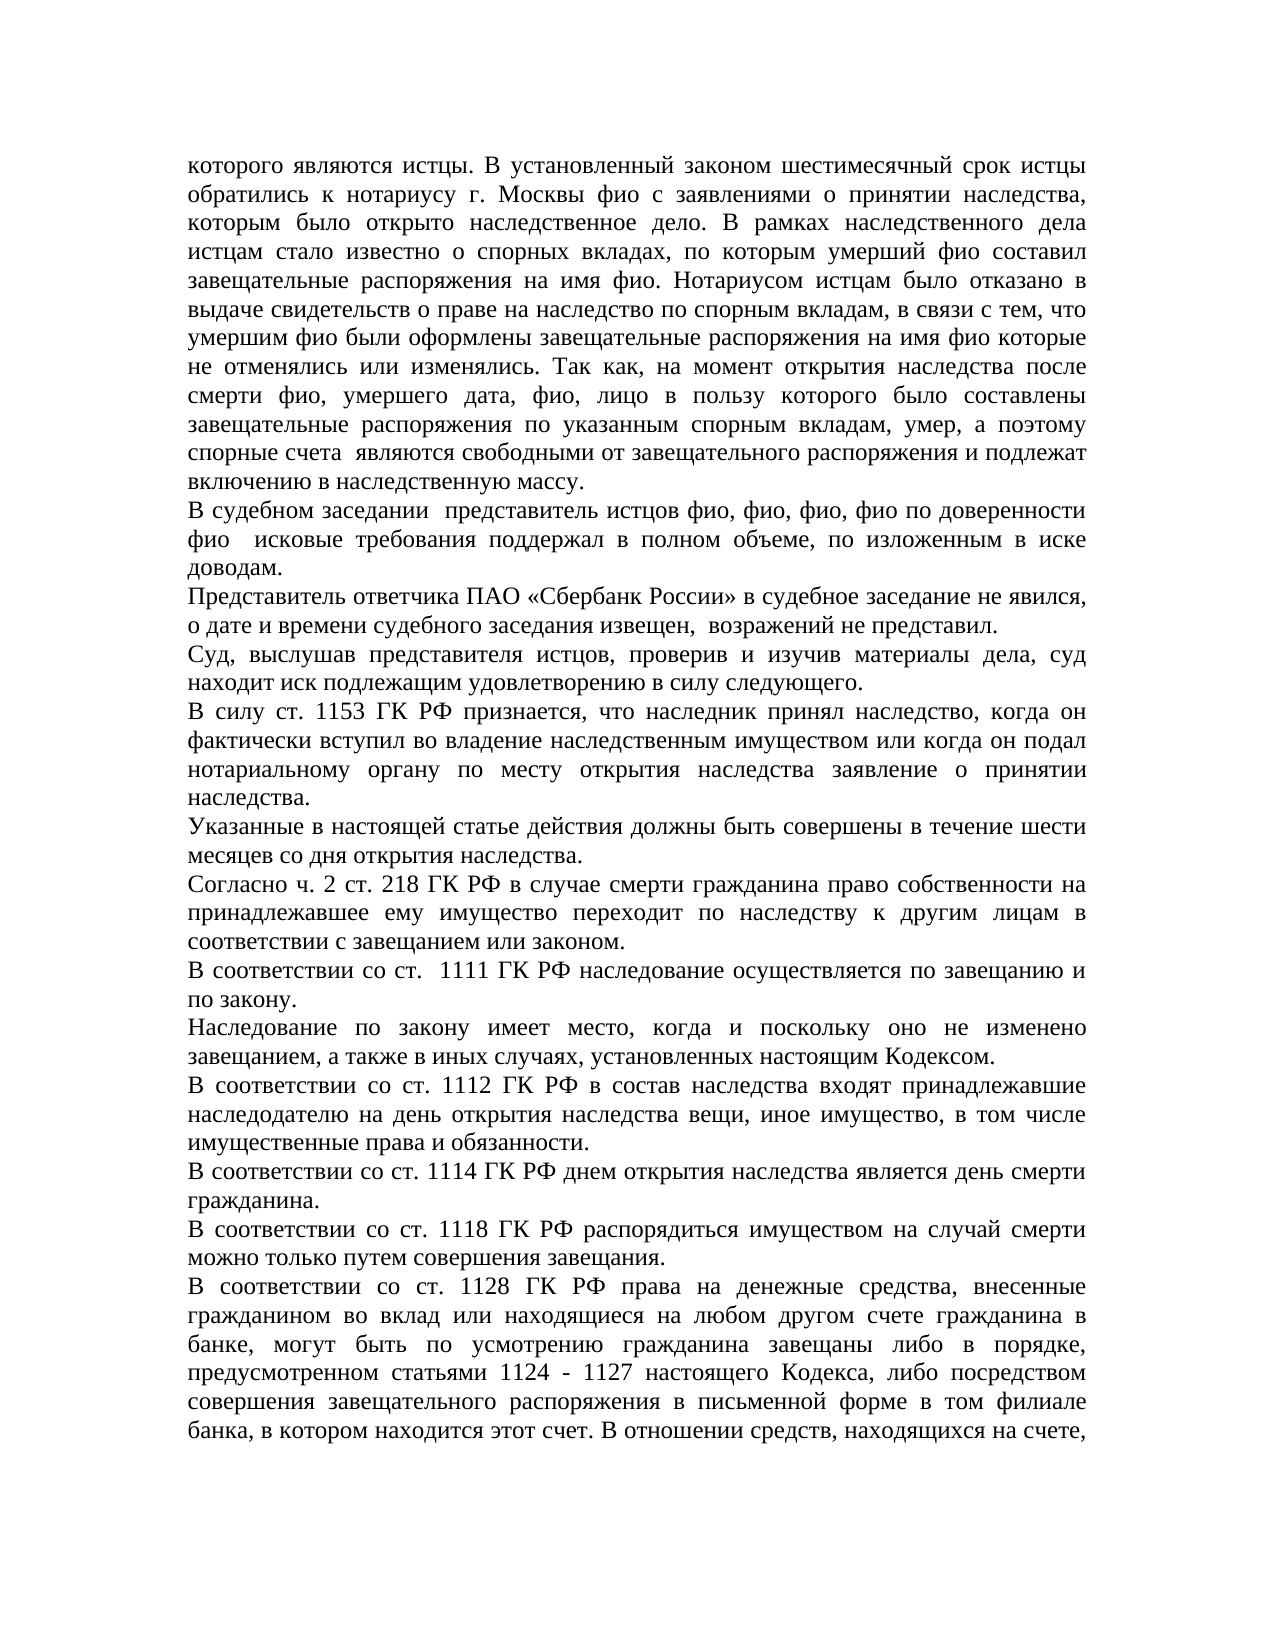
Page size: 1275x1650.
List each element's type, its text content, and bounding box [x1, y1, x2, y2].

text Суд, выслушав представителя истцов, проверив и изучив материалы дела, суд находит иск подлежащим удовлетворению в силу следующего. [187, 639, 1087, 696]
text Указанные в настоящей статье действия должны быть совершены в течение шести месяцев со дня открытия наследства. [187, 811, 1087, 869]
text В соответствии со ст. 1111 ГК РФ наследование осуществляется по завещанию и по закону. [187, 955, 1087, 1012]
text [187, 1271, 1087, 1444]
text В соответствии со ст. 1114 ГК РФ днем открытия наследства является день смерти гражданина. [187, 1156, 1087, 1214]
text В соответствии со ст. 1118 ГК РФ распорядиться имуществом на случай смерти можно только путем совершения завещания. [187, 1214, 1087, 1271]
text Согласно ч. 2 ст. 218 ГК РФ в случае смерти гражданина право собственности на принадлежавшее ему имущество переходит по наследству к другим лицам в соответствии с завещанием или законом. [187, 869, 1087, 955]
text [187, 150, 1087, 495]
text В судебном заседании представитель истцов фио, фио, фио, фио по доверенности фио исковые требования поддержал в полном объеме, по изложенным в иске доводам. [187, 495, 1087, 581]
text Представитель ответчика ПАО «Сбербанк России» в судебное заседание не явился, о дате и времени судебного заседания извещен, возражений не представил. [187, 581, 1087, 639]
text Наследование по закону имеет место, когда и поскольку оно не изменено завещанием, а также в иных случаях, установленных настоящим Кодексом. [187, 1012, 1087, 1070]
text В силу ст. 1153 ГК РФ признается, что наследник принял наследство, когда он фактически вступил во владение наследственным имуществом или когда он подал нотариальному органу по месту открытия наследства заявление о принятии наследства. [187, 696, 1087, 811]
text В соответствии со ст. 1112 ГК РФ в состав наследства входят принадлежавшие наследодателю на день открытия наследства вещи, иное имущество, в том числе имущественные права и обязанности. [187, 1070, 1087, 1156]
